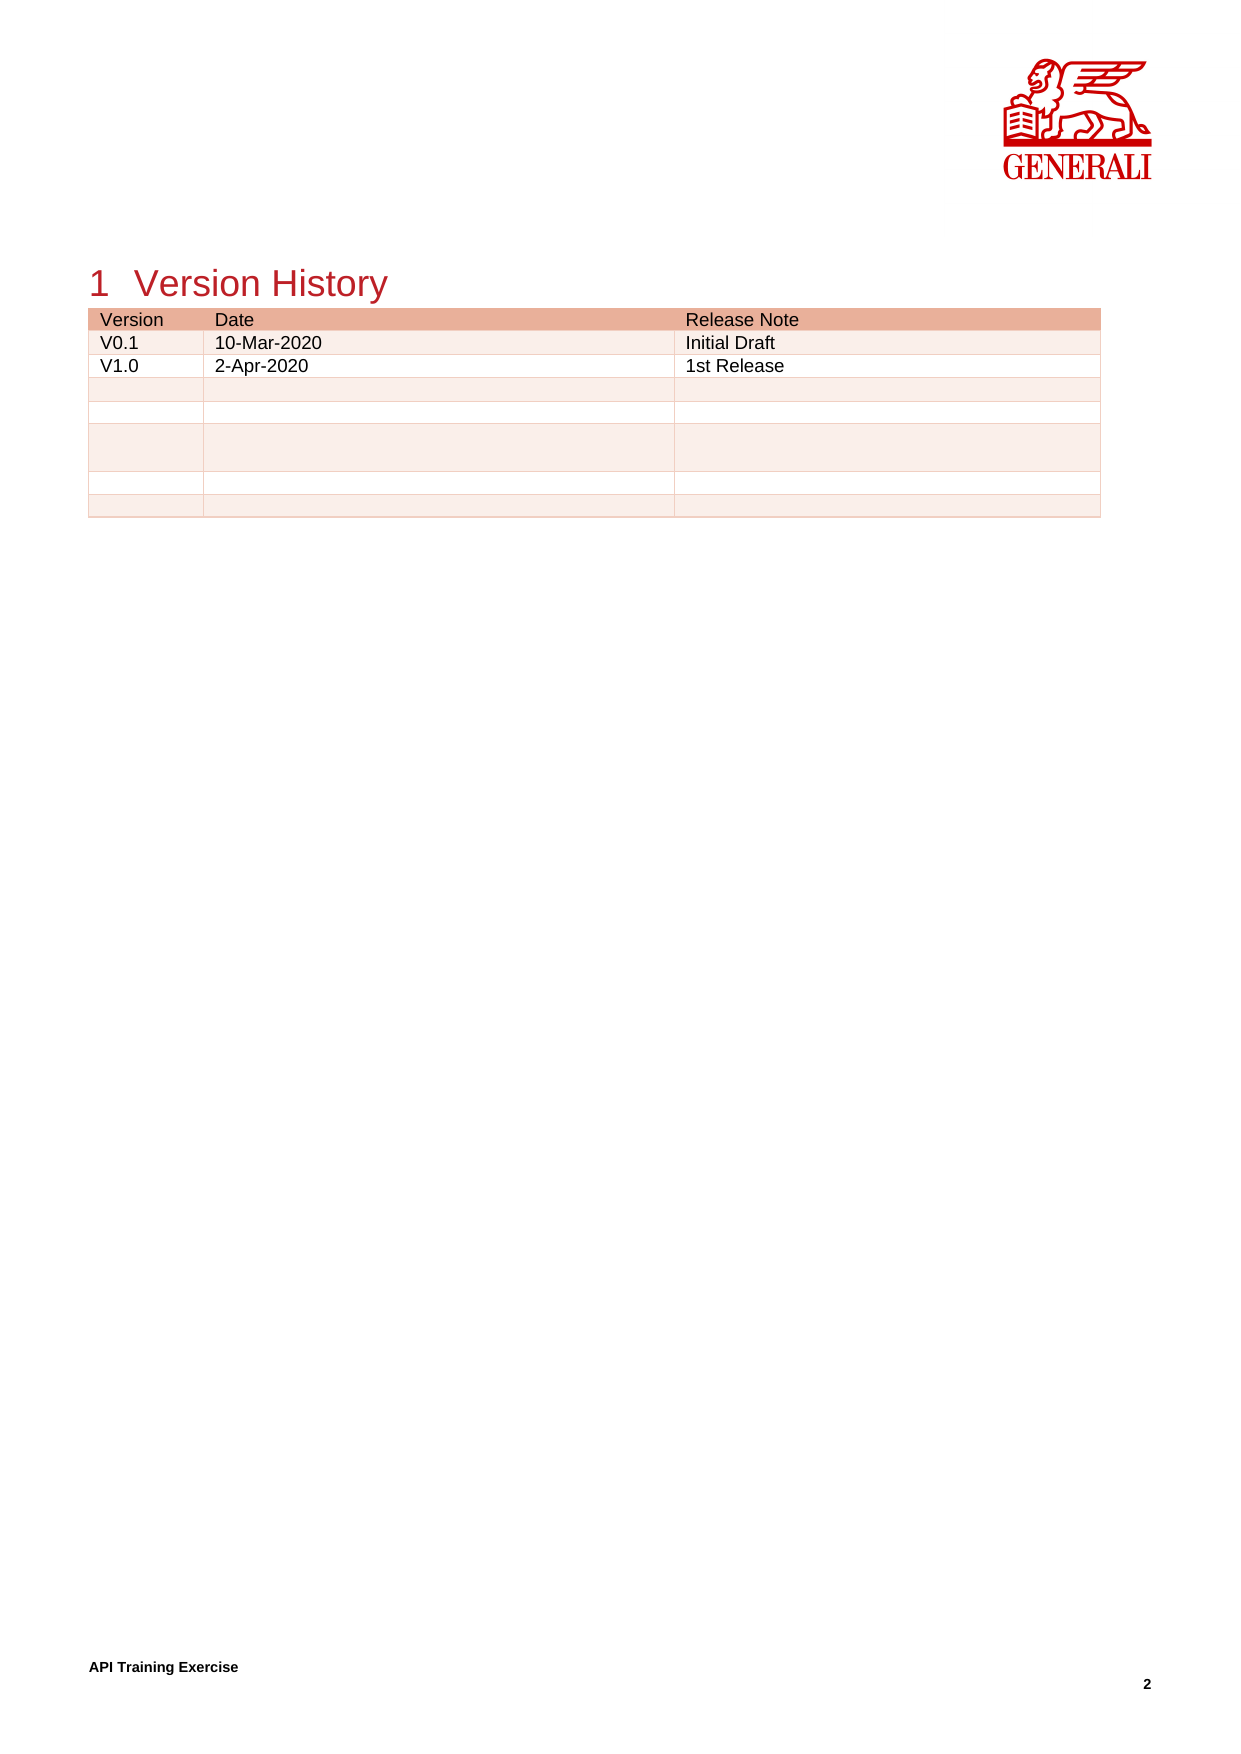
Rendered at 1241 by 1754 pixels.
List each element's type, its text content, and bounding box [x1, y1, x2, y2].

table_cell 1st Release [675, 355, 1100, 377]
table_cell [675, 424, 1100, 471]
table_cell [89, 402, 203, 423]
subtitle Version History [89, 261, 1152, 304]
table_cell [204, 472, 674, 494]
table_cell V0.1 [89, 331, 203, 354]
table_cell [204, 424, 674, 471]
table_cell V1.0 [89, 355, 203, 377]
picture [944, 0, 1240, 237]
table_cell 10-Mar-2020 [204, 331, 674, 354]
table_cell [675, 402, 1100, 423]
table_header Version [89, 309, 203, 330]
table_cell [204, 378, 674, 401]
table_cell [675, 378, 1100, 401]
table_cell [204, 402, 674, 423]
table_cell 2-Apr-2020 [204, 355, 674, 377]
table_cell Initial Draft [675, 331, 1100, 354]
table_cell [89, 472, 203, 494]
table_cell [204, 495, 674, 516]
table_cell [89, 424, 203, 471]
table_header Date [204, 309, 674, 330]
table_cell [675, 472, 1100, 494]
table_cell [89, 495, 203, 516]
table_cell [675, 495, 1100, 516]
table_cell [89, 378, 203, 401]
table_header Release Note [675, 309, 1100, 330]
